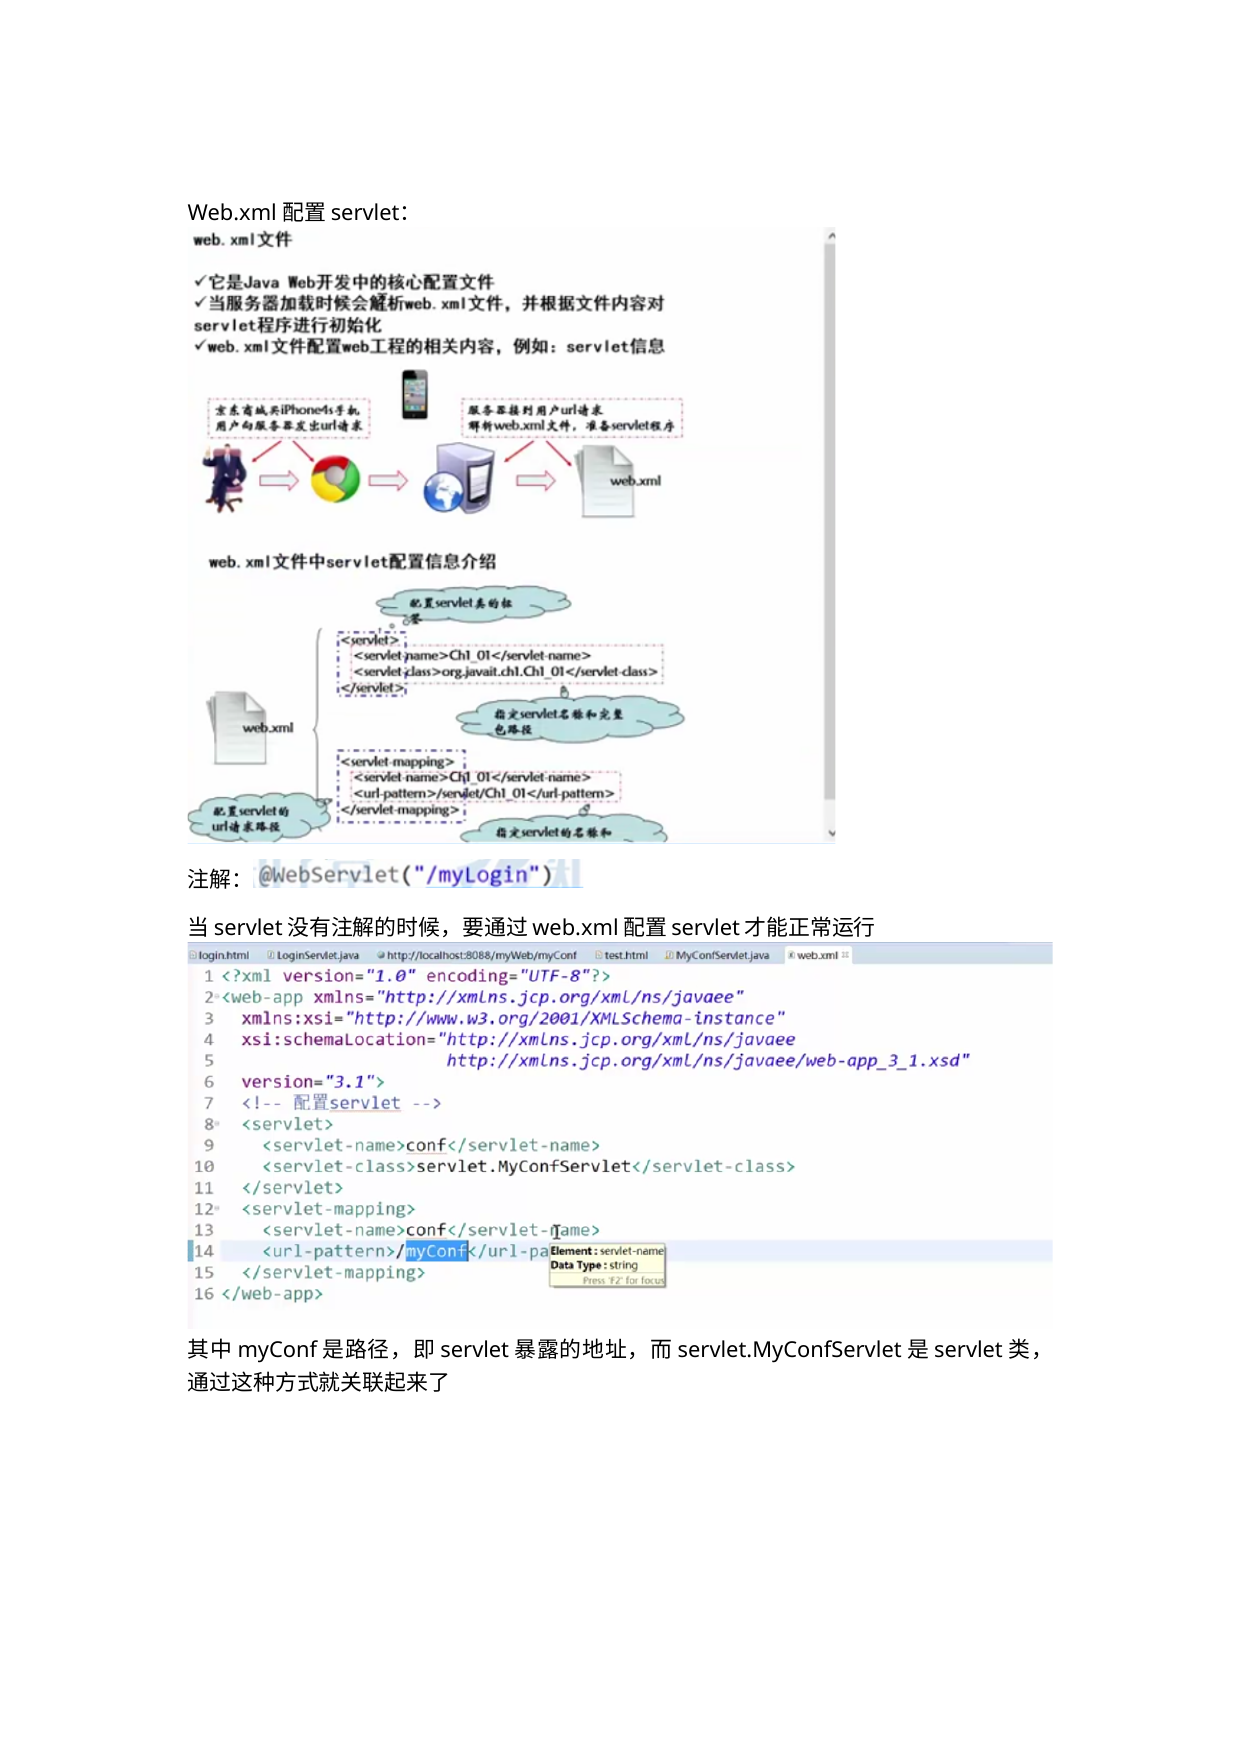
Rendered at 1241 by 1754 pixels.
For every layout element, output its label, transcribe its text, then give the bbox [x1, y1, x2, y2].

picture [187, 227, 836, 844]
picture [253, 859, 584, 888]
text Web.xml 配置servlet： [187, 194, 1053, 227]
text 注解： [187, 844, 1053, 909]
picture [187, 942, 1053, 1329]
text 其中myConf是路径，即servlet暴露的地址，而servlet.MyConfServlet是servlet类，通过这种方式就关联起来了 [187, 1332, 1053, 1397]
text 当servlet没有注解的时候，要通过web.xml配置servlet才能正常运行 [187, 909, 1053, 942]
